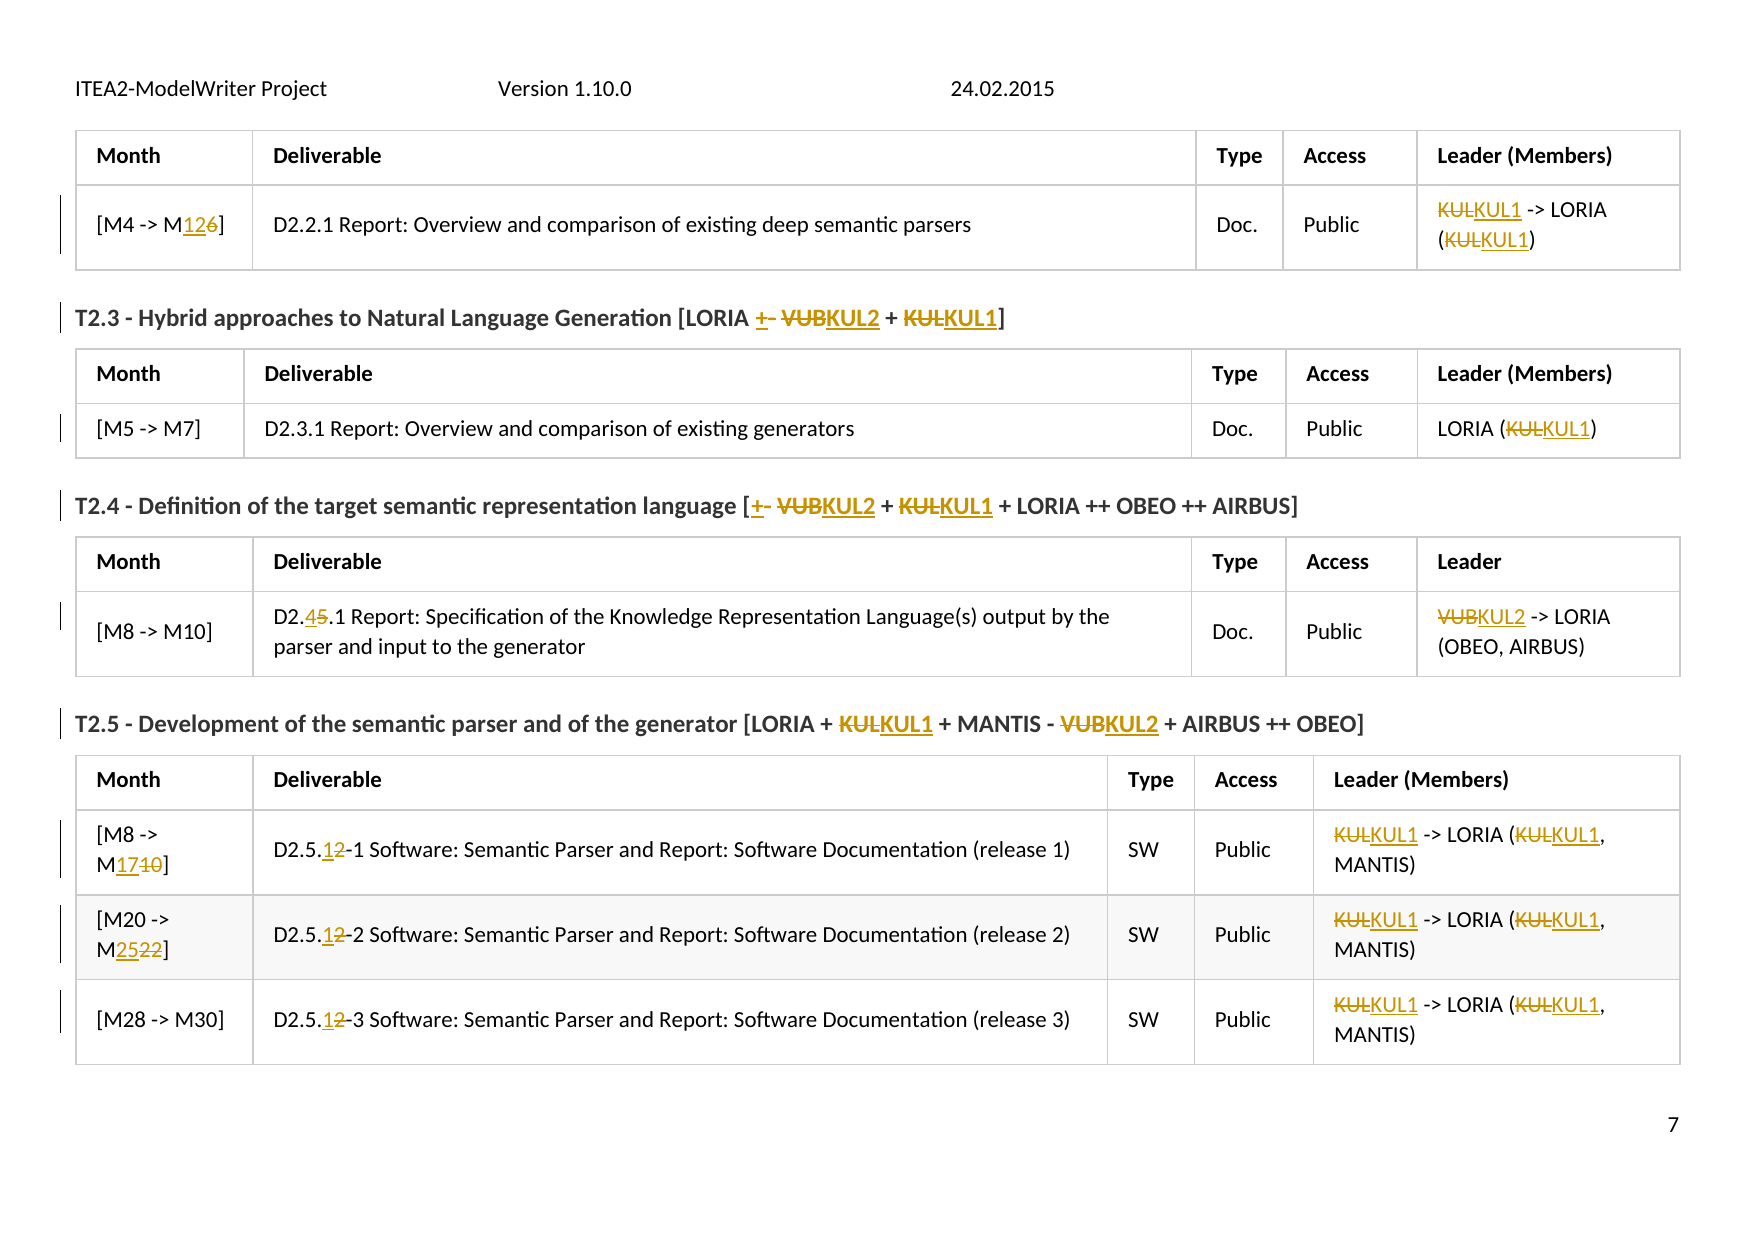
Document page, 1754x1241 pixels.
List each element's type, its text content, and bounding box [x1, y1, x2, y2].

table_cell SW [1108, 896, 1194, 979]
table_cell Public [1284, 186, 1416, 269]
table_cell Public [1287, 404, 1417, 457]
table_header Deliverable [245, 350, 1191, 403]
table_cell -> LORIA (OBEO, AIRBUS) [1418, 592, 1679, 676]
table_header Type [1192, 538, 1285, 591]
subtitle T2.3 - Hybrid approaches to Natural Language Generation [LORIA + ] [75, 302, 1679, 332]
table_cell -> LORIA (, MANTIS) [1314, 980, 1679, 1063]
table_header Month [77, 350, 243, 403]
table_cell [M20 -> M] [77, 896, 252, 979]
table_cell [M8 -> M10] [77, 592, 252, 676]
table_cell Public [1287, 592, 1416, 676]
table_header Access [1284, 131, 1416, 184]
table_cell D2.5.-2 Software: Semantic Parser and Report: Software Documentation (release 2) [254, 896, 1107, 979]
table_header Month [77, 756, 252, 809]
table_cell -> LORIA () [1418, 186, 1679, 269]
table_cell LORIA () [1418, 404, 1679, 457]
table_cell -> LORIA (, MANTIS) [1314, 896, 1679, 979]
table_header Month [77, 131, 252, 184]
table_header Leader (Members) [1418, 350, 1679, 403]
table_cell [M8 -> M] [77, 811, 252, 894]
table_cell D2.5.-3 Software: Semantic Parser and Report: Software Documentation (release 3) [254, 980, 1107, 1063]
table_header Access [1287, 538, 1416, 591]
table_cell Public [1195, 811, 1313, 894]
table_cell Doc. [1192, 404, 1285, 457]
table_cell Doc. [1197, 186, 1282, 269]
table_cell [M28 -> M30] [77, 980, 252, 1063]
table_header Access [1195, 756, 1313, 809]
subtitle T2.5 - Development of the semantic parser and of the generator [LORIA + + MANTIS - + AIRBUS ++ OBEO] [75, 708, 1679, 739]
table_header Deliverable [253, 131, 1195, 184]
table_header Month [77, 538, 252, 591]
table_header Deliverable [254, 756, 1107, 809]
table_cell SW [1108, 980, 1194, 1063]
table_header Leader (Members) [1418, 131, 1679, 184]
table_header Type [1192, 350, 1285, 403]
table_cell [M4 -> M] [77, 186, 252, 269]
table_header Access [1287, 350, 1417, 403]
table_cell Public [1195, 896, 1313, 979]
table_header Type [1197, 131, 1282, 184]
subtitle T2.4 - Definition of the target semantic representation language [ + + LORIA ++ OBEO ++ AIRBUS] [75, 490, 1679, 521]
table_header Leader [1418, 538, 1679, 591]
table_header Type [1108, 756, 1194, 809]
table_cell D2..1 Report: Specification of the Knowledge Representation Language(s) output by the parser and input to the generator [254, 592, 1191, 676]
table_cell [M5 -> M7] [77, 404, 243, 457]
table_cell D2.2.1 Report: Overview and comparison of existing deep semantic parsers [253, 186, 1195, 269]
table_cell SW [1108, 811, 1194, 894]
table_cell D2.5.-1 Software: Semantic Parser and Report: Software Documentation (release 1) [254, 811, 1107, 894]
table_cell Public [1195, 980, 1313, 1063]
table_header Deliverable [254, 538, 1191, 591]
table_cell Doc. [1192, 592, 1285, 676]
table_cell -> LORIA (, MANTIS) [1314, 811, 1679, 894]
table_cell D2.3.1 Report: Overview and comparison of existing generators [245, 404, 1191, 457]
table_header Leader (Members) [1314, 756, 1679, 809]
